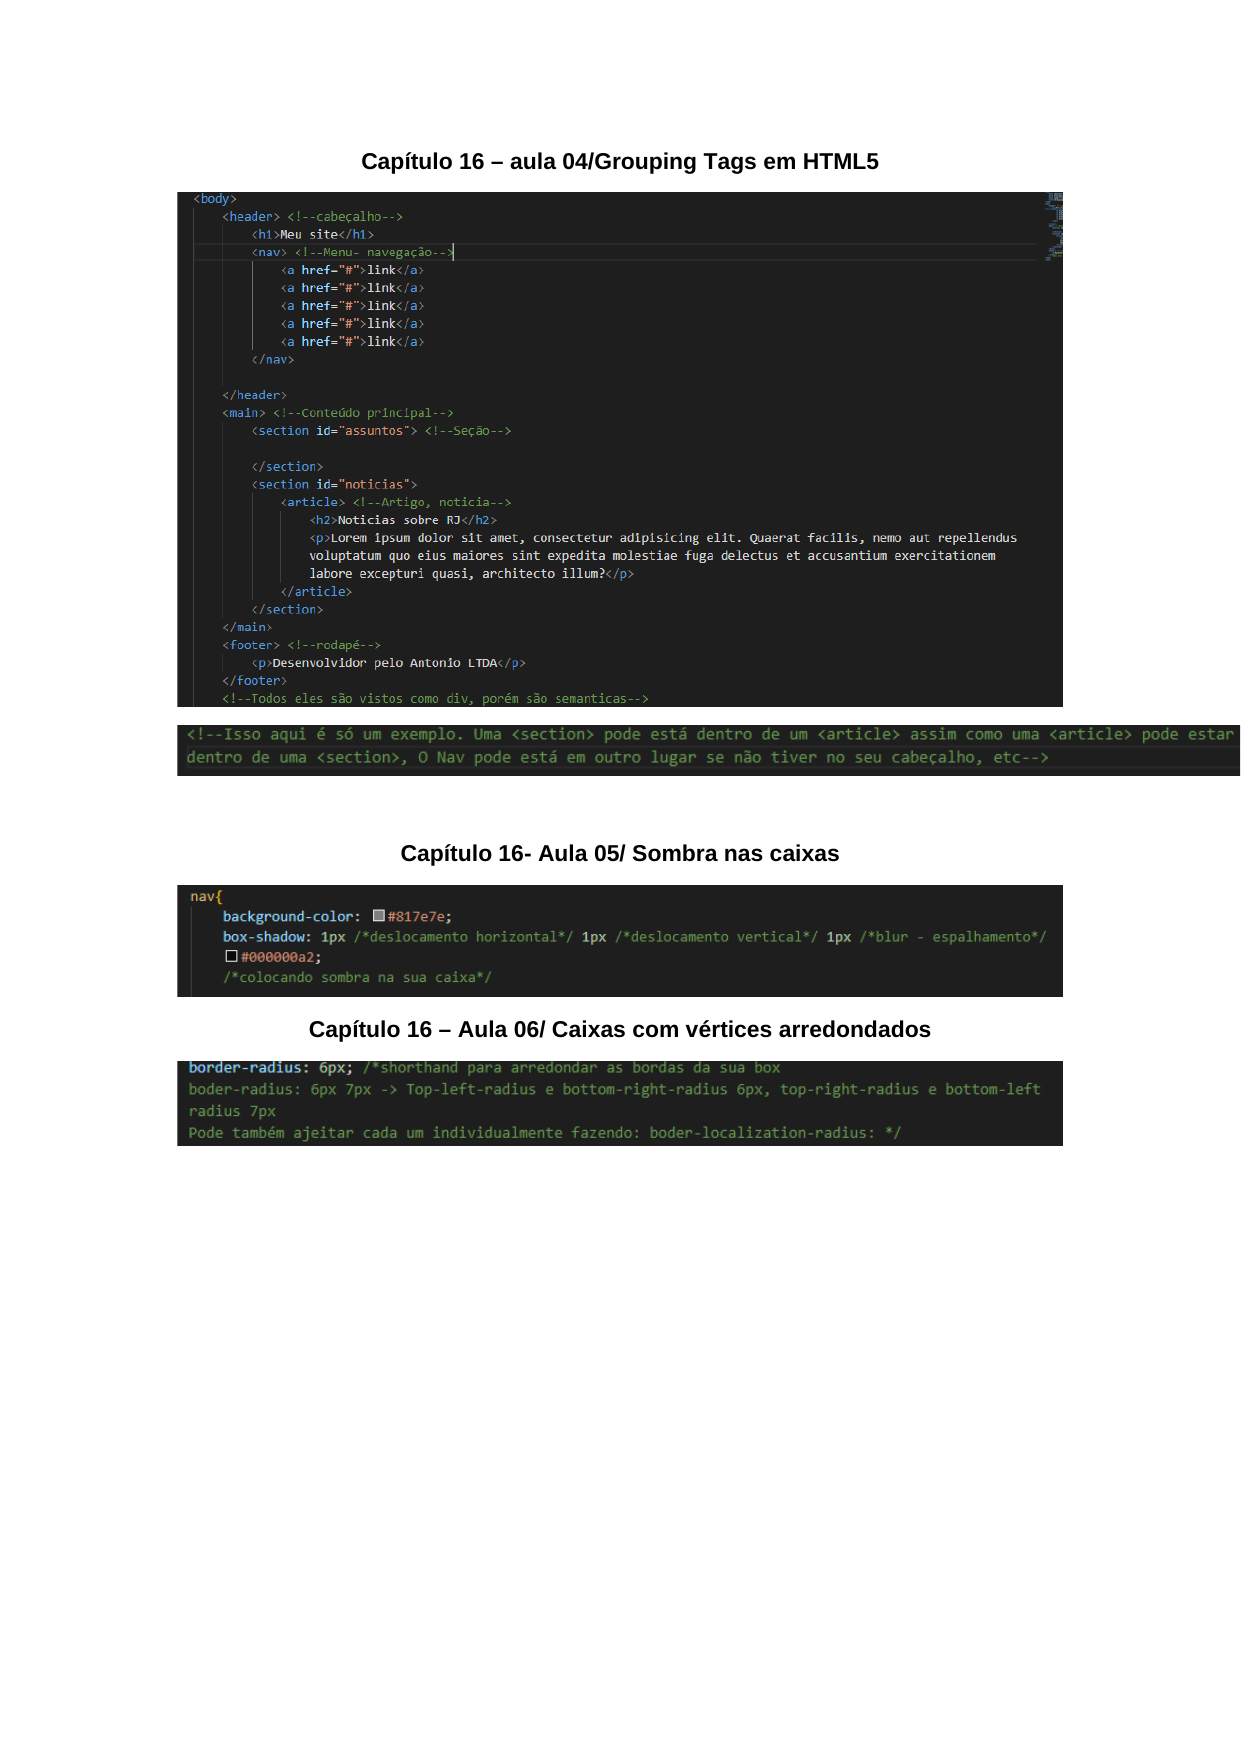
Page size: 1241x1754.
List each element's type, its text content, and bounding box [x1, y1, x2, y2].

picture [177, 885, 1063, 997]
text Capítulo 16 – aula 04/Grouping Tags em HTML5 [177, 148, 1063, 174]
text Capítulo 16 – Aula 06/ Caixas com vértices arredondados [177, 1016, 1063, 1042]
picture [177, 725, 1241, 776]
text Capítulo 16- Aula 05/ Sombra nas caixas [177, 840, 1063, 866]
picture [177, 1061, 1063, 1146]
picture [177, 192, 1063, 707]
